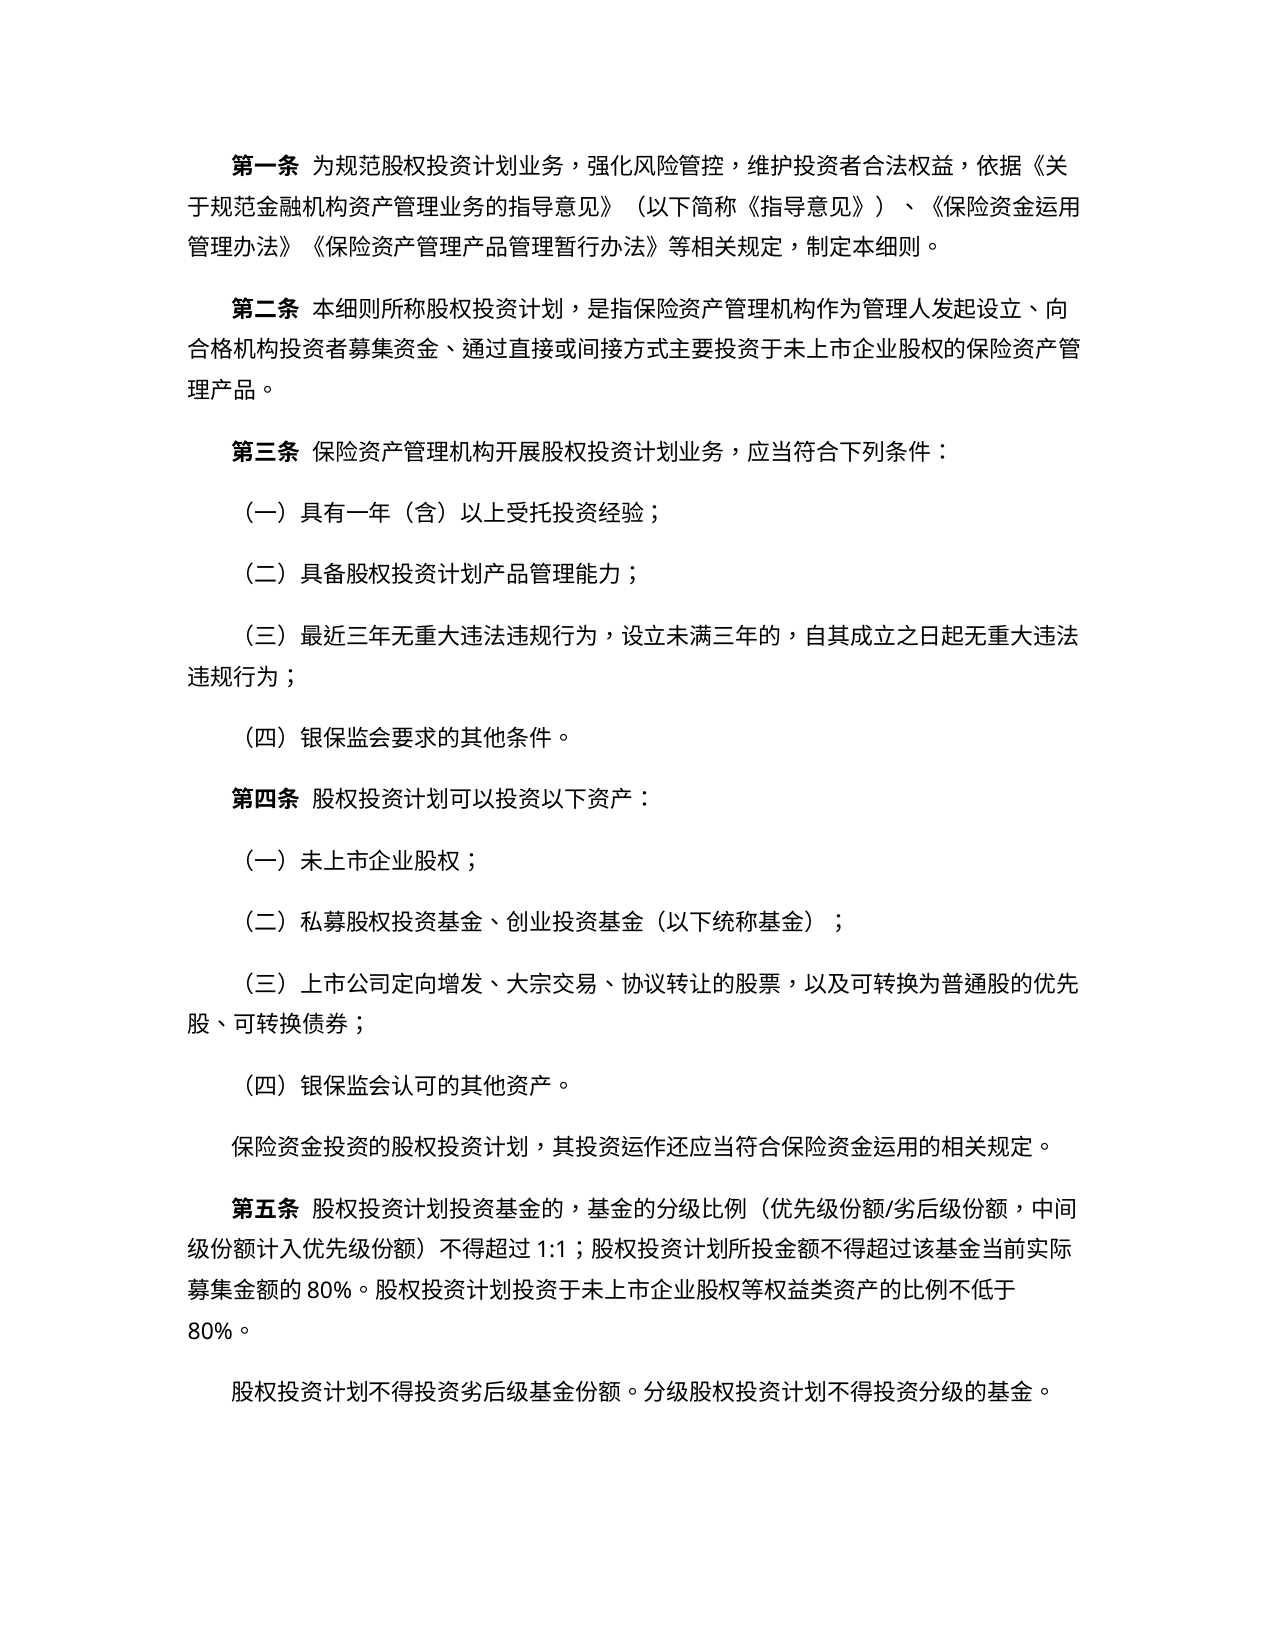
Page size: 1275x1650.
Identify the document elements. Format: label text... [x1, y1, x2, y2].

text 第一条 为规范股权投资计划业务，强化风险管控，维护投资者合法权益，依据《关于规范金融机构资产管理业务的指导意见》（以下简称《指导意见》）、《保险资金运用管理办法》《保险资产管理产品管理暂行办法》等相关规定，制定本细则。 [187, 150, 1087, 262]
text （二）具备股权投资计划产品管理能力； [187, 558, 1087, 589]
text 保险资金投资的股权投资计划，其投资运作还应当符合保险资金运用的相关规定。 [187, 1131, 1087, 1162]
text 第五条 股权投资计划投资基金的，基金的分级比例（优先级份额/劣后级份额，中间级份额计入优先级份额）不得超过1:1；股权投资计划所投金额不得超过该基金当前实际募集金额的80%。股权投资计划投资于未上市企业股权等权益类资产的比例不低于80%。 [187, 1193, 1087, 1346]
text （三）最近三年无重大违法违规行为，设立未满三年的，自其成立之日起无重大违法违规行为； [187, 620, 1087, 692]
text （三）上市公司定向增发、大宗交易、协议转让的股票，以及可转换为普通股的优先股、可转换债券； [187, 968, 1087, 1039]
text 第二条 本细则所称股权投资计划，是指保险资产管理机构作为管理人发起设立、向合格机构投资者募集资金、通过直接或间接方式主要投资于未上市企业股权的保险资产管理产品。 [187, 293, 1087, 405]
text （一）具有一年（含）以上受托投资经验； [187, 497, 1087, 528]
text （一）未上市企业股权； [187, 845, 1087, 876]
text 股权投资计划不得投资劣后级基金份额。分级股权投资计划不得投资分级的基金。 [187, 1376, 1087, 1407]
text 第三条 保险资产管理机构开展股权投资计划业务，应当符合下列条件： [187, 435, 1087, 467]
text （四）银保监会认可的其他资产。 [187, 1070, 1087, 1101]
text 第四条 股权投资计划可以投资以下资产： [187, 783, 1087, 814]
text （二）私募股权投资基金、创业投资基金（以下统称基金）； [187, 906, 1087, 937]
text （四）银保监会要求的其他条件。 [187, 722, 1087, 753]
